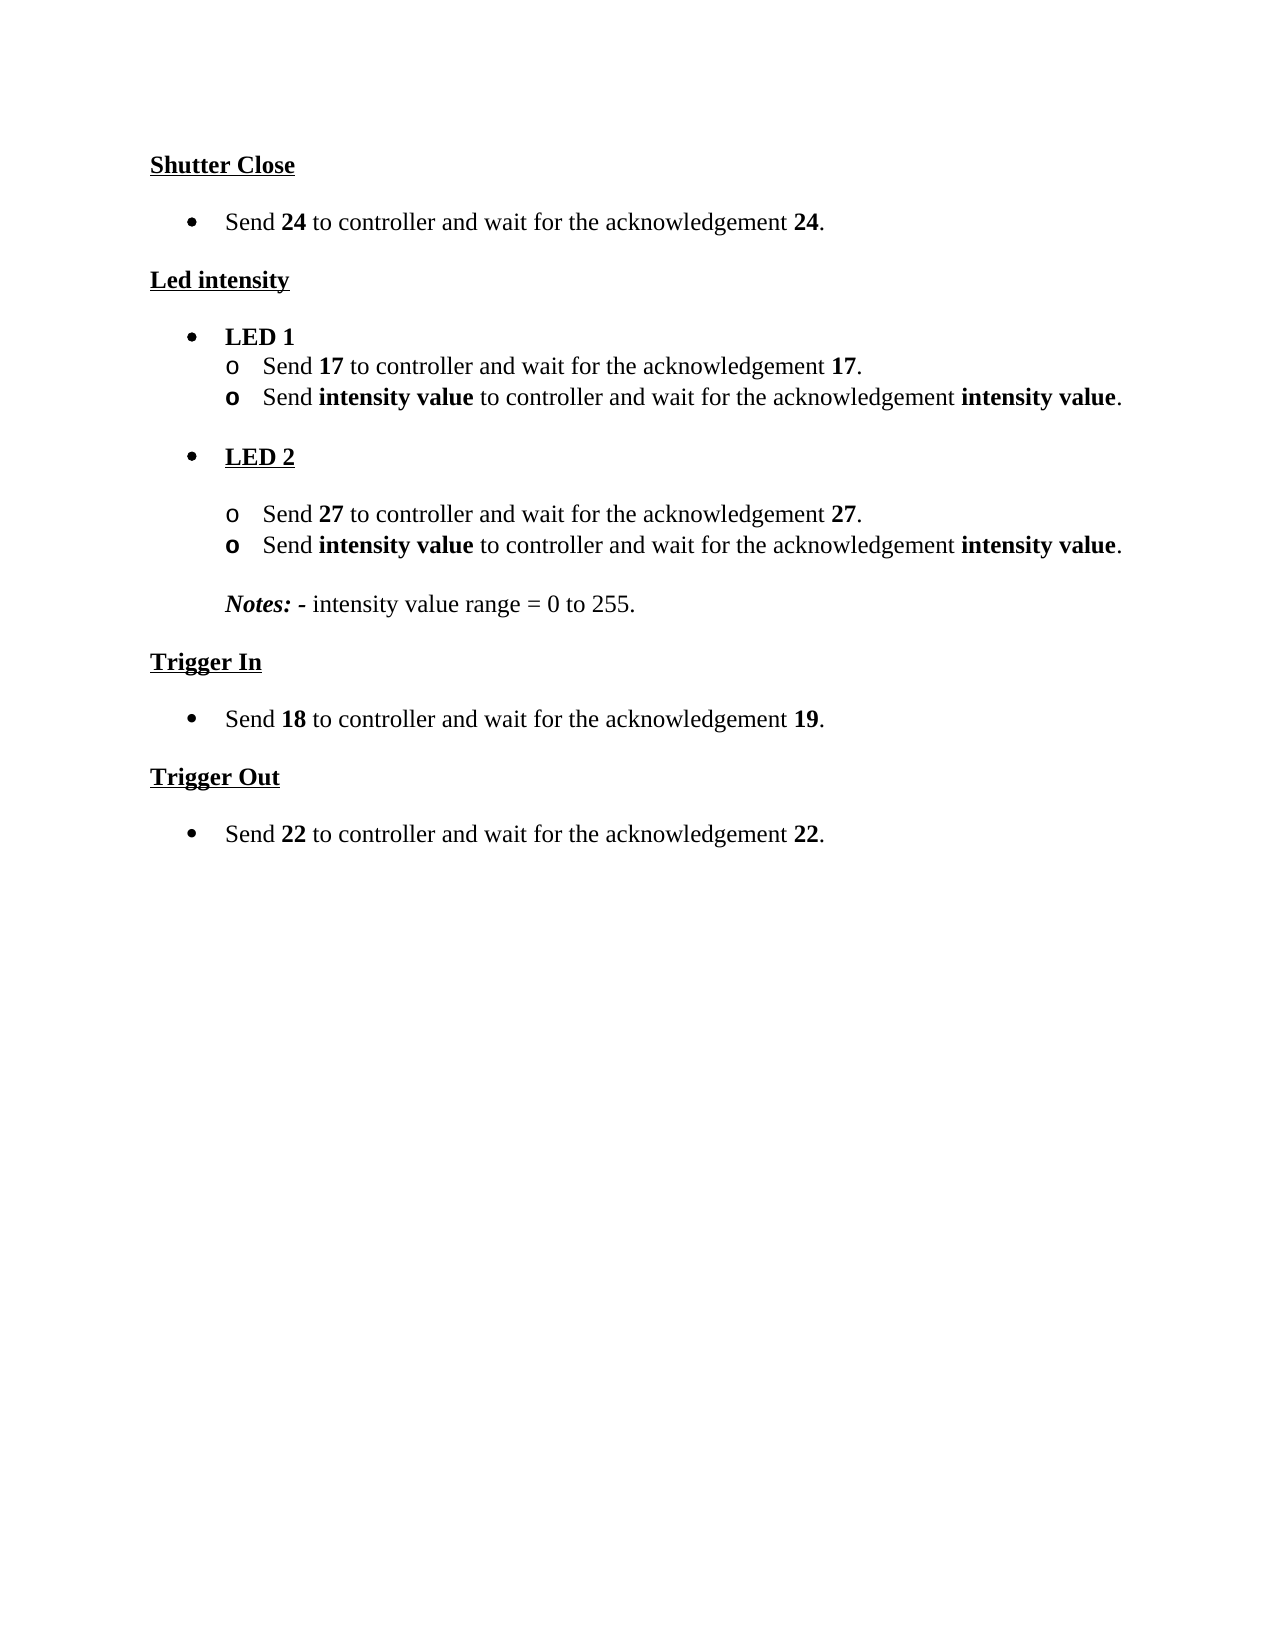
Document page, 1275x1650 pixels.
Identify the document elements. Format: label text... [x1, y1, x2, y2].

list Send 22 to controller and wait for the acknowledgement 22. [187, 819, 1125, 848]
list LED 1 [187, 322, 1125, 351]
list LED 2 [187, 442, 1125, 470]
text Trigger In [150, 647, 1125, 676]
list Send 17 to controller and wait for the acknowledgement 17. [225, 351, 1125, 382]
list Send 24 to controller and wait for the acknowledgement 24. [187, 207, 1125, 236]
list Send intensity value to controller and wait for the acknowledgement intensity value. [225, 530, 1125, 561]
list Send intensity value to controller and wait for the acknowledgement intensity value. [225, 382, 1125, 413]
text Led intensity [150, 265, 1125, 294]
text Notes: - intensity value range = 0 to 255. [225, 589, 1125, 618]
text Trigger Out [150, 762, 1125, 791]
list Send 27 to controller and wait for the acknowledgement 27. [225, 499, 1125, 530]
text Shutter Close [150, 150, 1125, 179]
list Send 18 to controller and wait for the acknowledgement 19. [187, 704, 1125, 733]
